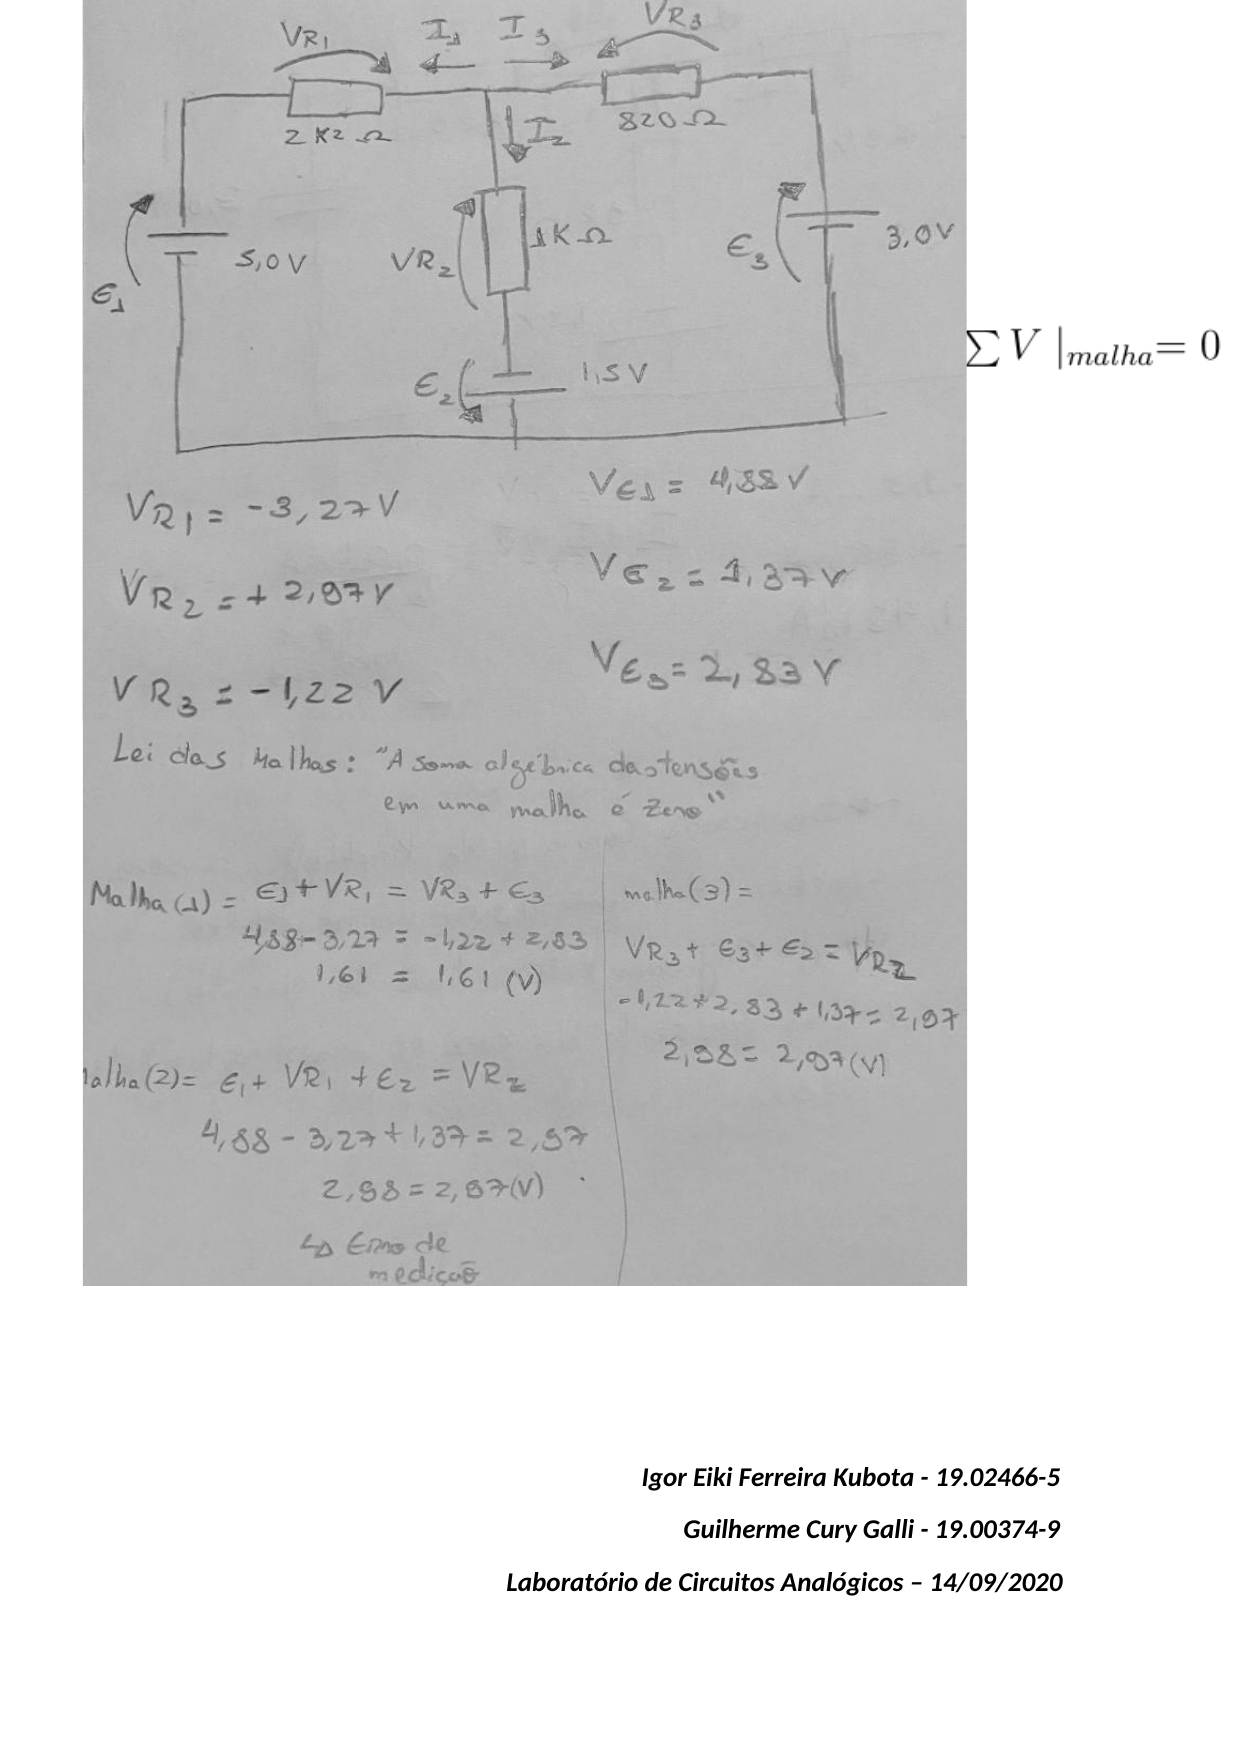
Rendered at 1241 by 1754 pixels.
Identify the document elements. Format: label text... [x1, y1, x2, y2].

picture [82, 0, 1241, 1286]
text Guilherme Cury Galli - 19.00374-9 [177, 1512, 1063, 1545]
text Igor Eiki Ferreira Kubota - 19.02466-5 [177, 1460, 1063, 1493]
text Laboratório de Circuitos Analógicos – 14/09/2020 [177, 1565, 1063, 1598]
